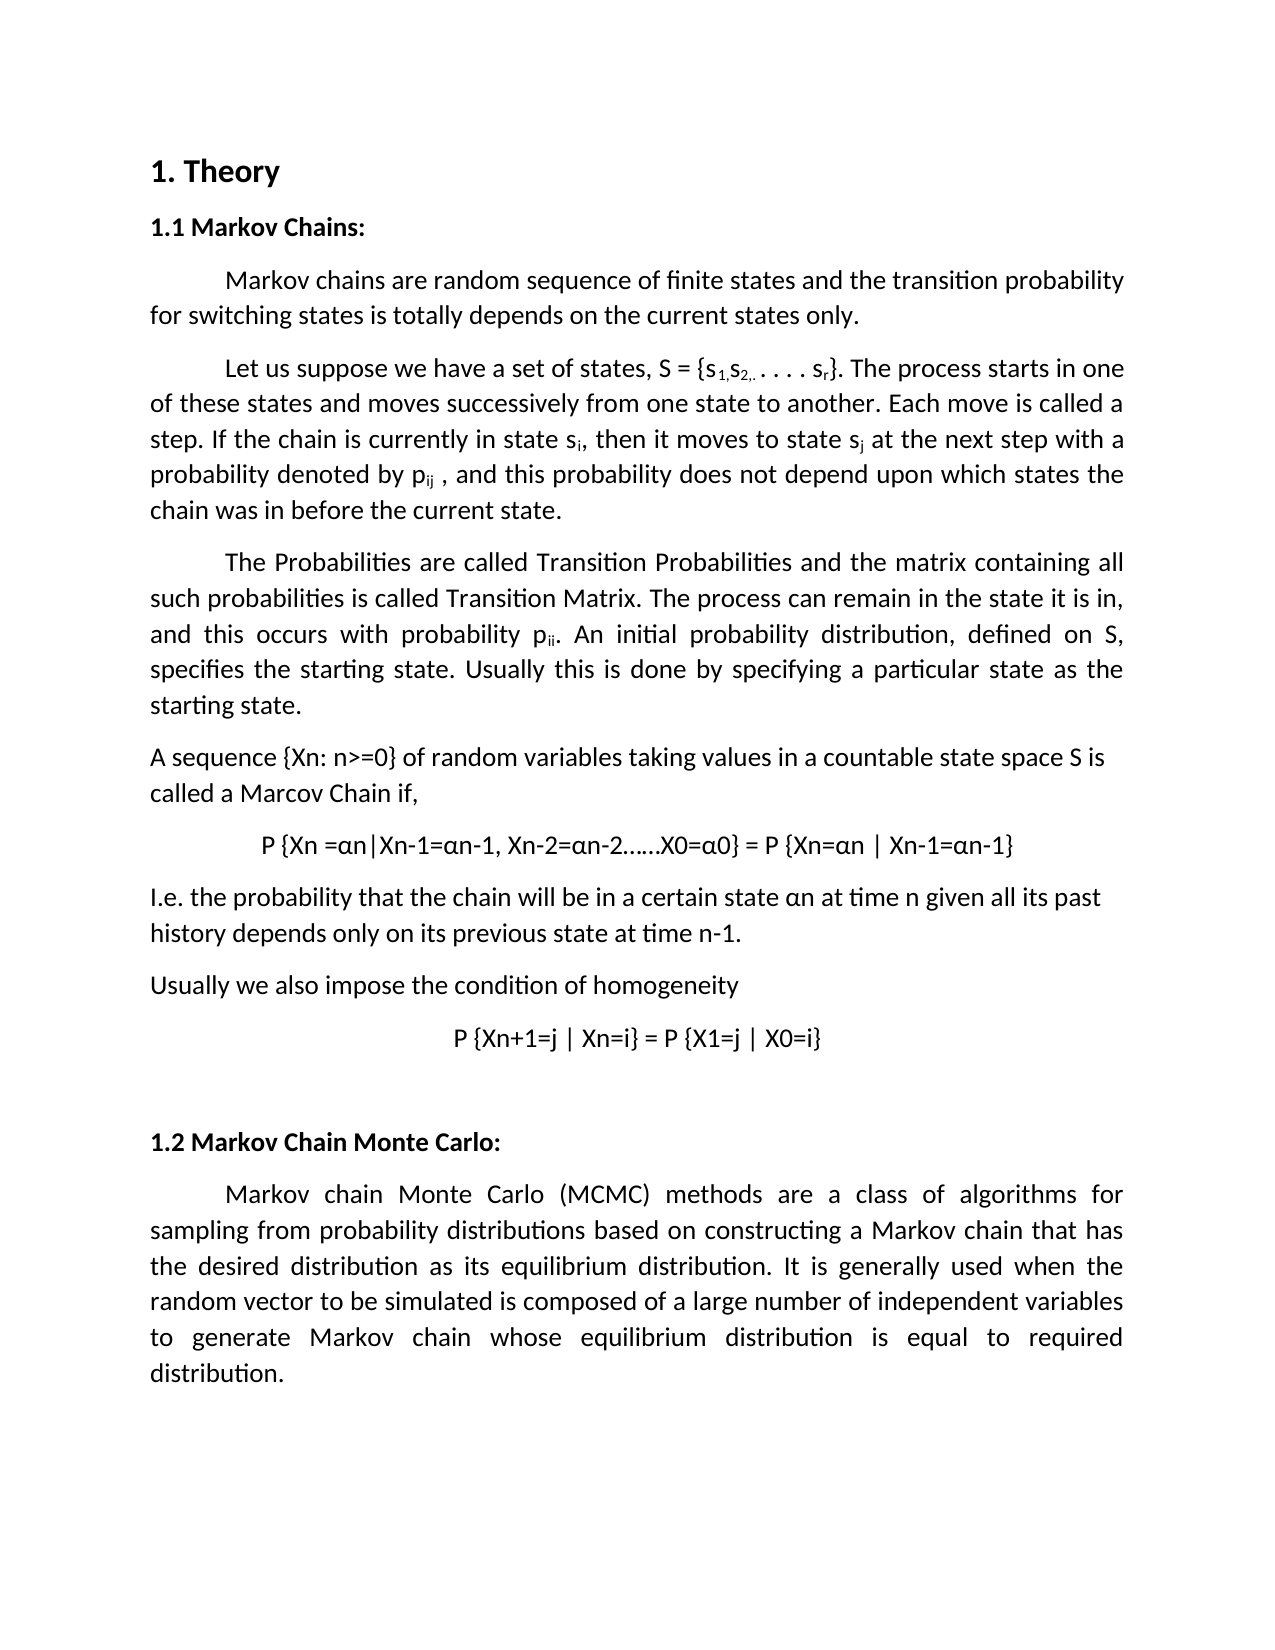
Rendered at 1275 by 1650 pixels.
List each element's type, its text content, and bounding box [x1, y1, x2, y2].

text P {Xn =αn|Xn-1=αn-1, Xn-2=αn-2……X0=α0} = P {Xn=αn | Xn-1=αn-1} [150, 828, 1125, 861]
text A sequence {Xn: n>=0} of random variables taking values in a countable state space S is called a Marcov Chain if, [150, 740, 1125, 809]
text Markov chain Monte Carlo (MCMC) methods are a class of algorithms for sampling from probability distributions based on constructing a Markov chain that has the desired distribution as its equilibrium distribution. It is generally used when the random vector to be simulated is composed of a large number of independent variables to generate Markov chain whose equilibrium distribution is equal to required distribution. [150, 1178, 1125, 1389]
text 1.1 Markov Chains: [150, 211, 1125, 244]
text Markov chains are random sequence of finite states and the transition probability for switching states is totally depends on the current states only. [150, 263, 1125, 332]
text 1.2 Markov Chain Monte Carlo: [150, 1125, 1125, 1158]
text I.e. the probability that the chain will be in a certain state αn at time n given all its past history depends only on its previous state at time n-1. [150, 881, 1125, 949]
text The Probabilities are called Transition Probabilities and the matrix containing all such probabilities is called Transition Matrix. The process can remain in the state it is in, and this occurs with probability pii. An initial probability distribution, defined on S, specifies the starting state. Usually this is done by specifying a particular state as the starting state. [150, 546, 1125, 721]
text Let us suppose we have a set of states, S = {s1,s2,. . . . . sr}. The process starts in one of these states and moves successively from one state to another. Each move is called a step. If the chain is currently in state si, then it moves to state sj at the next step with a probability denoted by pij , and this probability does not depend upon which states the chain was in before the current state. [150, 351, 1125, 526]
text 1. Theory [150, 150, 1125, 191]
text P {Xn+1=j | Xn=i} = P {X1=j | X0=i} [150, 1021, 1125, 1054]
text Usually we also impose the condition of homogeneity [150, 968, 1125, 1002]
